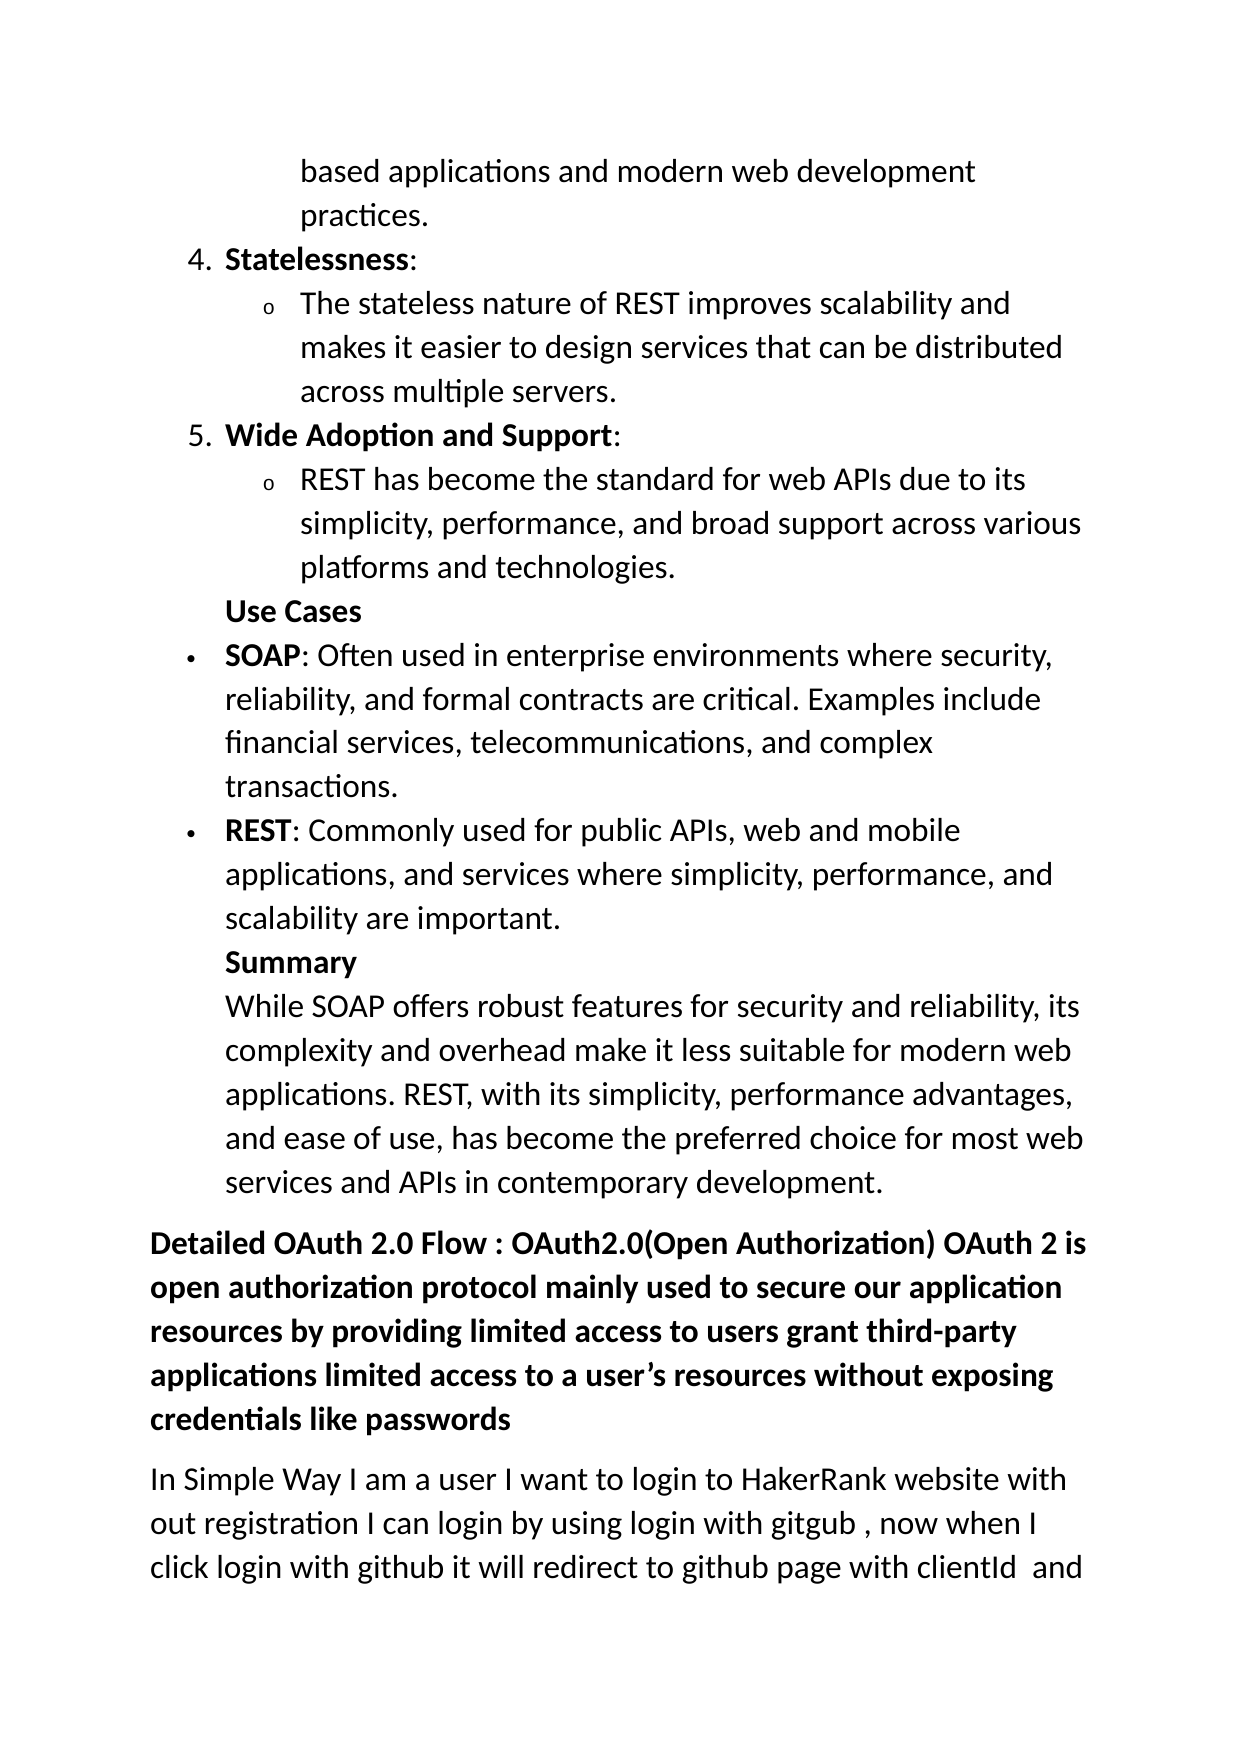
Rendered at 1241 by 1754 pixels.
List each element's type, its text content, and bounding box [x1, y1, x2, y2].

text Detailed OAuth 2.0 Flow : OAuth2.0(Open Authorization) OAuth 2 is open authorization protocol mainly used to secure our application resources by providing limited access to users grant third-party applications limited access to a user’s resources without exposing credentials like passwords [150, 1222, 1090, 1438]
list Wide Adoption and Support: [187, 414, 1090, 454]
list The stateless nature of REST improves scalability and makes it easier to design services that can be distributed across multiple servers. [262, 282, 1090, 411]
list Use Cases [225, 589, 1090, 630]
list REST: Commonly used for public APIs, web and mobile applications, and services where simplicity, performance, and scalability are important. [187, 809, 1090, 938]
list Summary [225, 941, 1090, 982]
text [150, 1458, 1090, 1587]
list SOAP: Often used in enterprise environments where security, reliability, and formal contracts are critical. Examples include financial services, telecommunications, and complex transactions. [187, 633, 1090, 806]
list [262, 150, 1090, 235]
list REST has become the standard for web APIs due to its simplicity, performance, and broad support across various platforms and technologies. [262, 458, 1090, 586]
list Statelessness: [187, 238, 1090, 279]
list While SOAP offers robust features for security and reliability, its complexity and overhead make it less suitable for modern web applications. REST, with its simplicity, performance advantages, and ease of use, has become the preferred choice for most web services and APIs in contemporary development. [225, 985, 1090, 1202]
